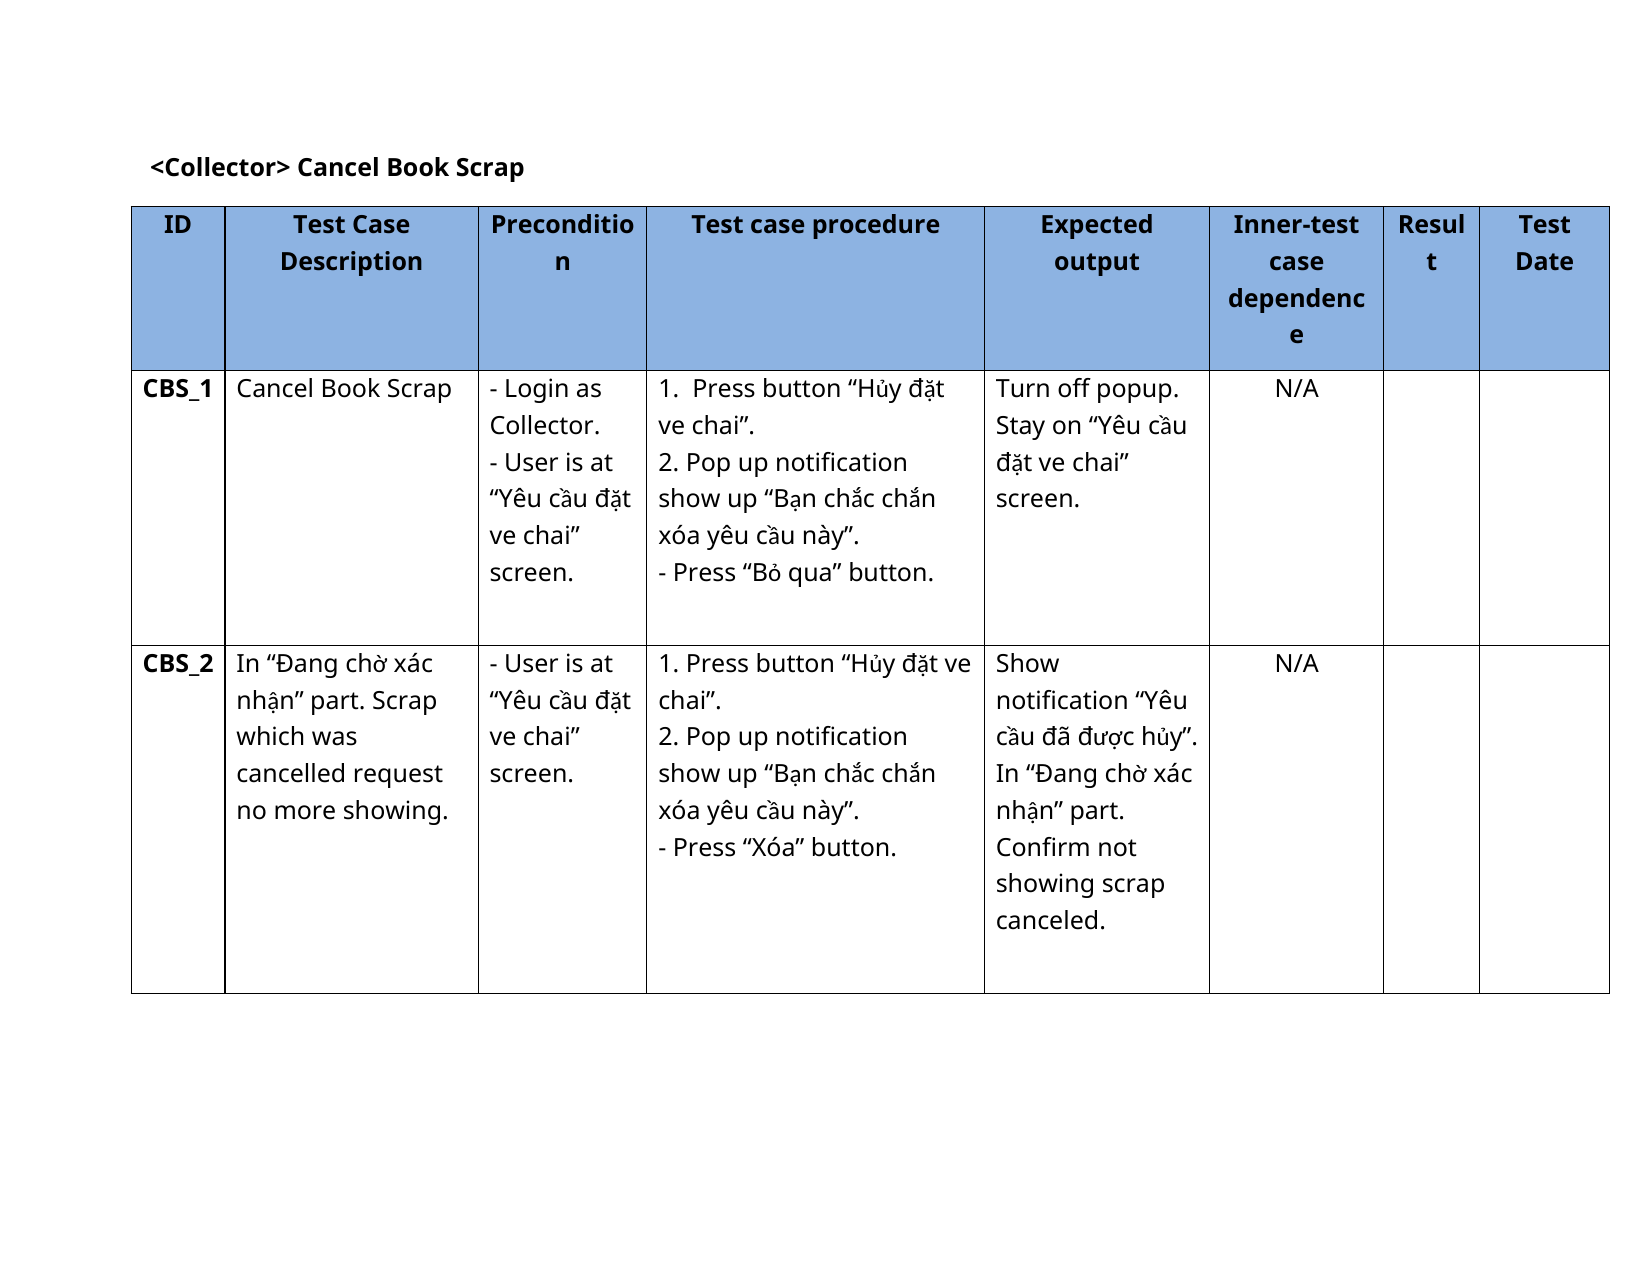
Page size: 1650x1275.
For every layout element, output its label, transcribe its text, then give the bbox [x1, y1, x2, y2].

table_cell 1. Press button “Hủy đặt ve chai”. 2. Pop up notification show up “Bạn chắc chắn xóa yêu cầu này”. - Press “Bỏ qua” button. [647, 371, 984, 644]
table_header Result [1384, 207, 1479, 370]
table_cell [1480, 371, 1609, 644]
table_cell 1. Press button “Hủy đặt ve chai”. 2. Pop up notification show up “Bạn chắc chắn xóa yêu cầu này”. - Press “Xóa” button. [647, 646, 984, 993]
table_header Test Date [1480, 207, 1609, 370]
table_header Test case procedure [647, 207, 984, 370]
table_cell [1384, 371, 1479, 644]
table_cell In “Đang chờ xác nhận” part. Scrap which was cancelled request no more showing. [226, 646, 478, 993]
table_cell Turn off popup. Stay on “Yêu cầu đặt ve chai” screen. [985, 371, 1209, 644]
table_cell Show notification “Yêu cầu đã được hủy”. In “Đang chờ xác nhận” part. Confirm not showing scrap canceled. [985, 646, 1209, 993]
table_cell - User is at “Yêu cầu đặt ve chai” screen. [479, 646, 646, 993]
table_header Test Case Description [226, 207, 478, 370]
table_header Inner-test case dependence [1210, 207, 1383, 370]
table_cell N/A [1210, 371, 1383, 644]
table_cell [1384, 646, 1479, 993]
table_cell - Login as Collector. - User is at “Yêu cầu đặt ve chai” screen. [479, 371, 646, 644]
table_header Expected output [985, 207, 1209, 370]
subtitle <Collector> Cancel Book Scrap [150, 150, 1500, 184]
table_cell Cancel Book Scrap [226, 371, 478, 644]
table_cell CBS_1 [132, 371, 224, 644]
table_cell CBS_2 [132, 646, 224, 993]
table_cell [1480, 646, 1609, 993]
table_header Precondition [479, 207, 646, 370]
table_cell N/A [1210, 646, 1383, 993]
table_header ID [132, 207, 224, 370]
